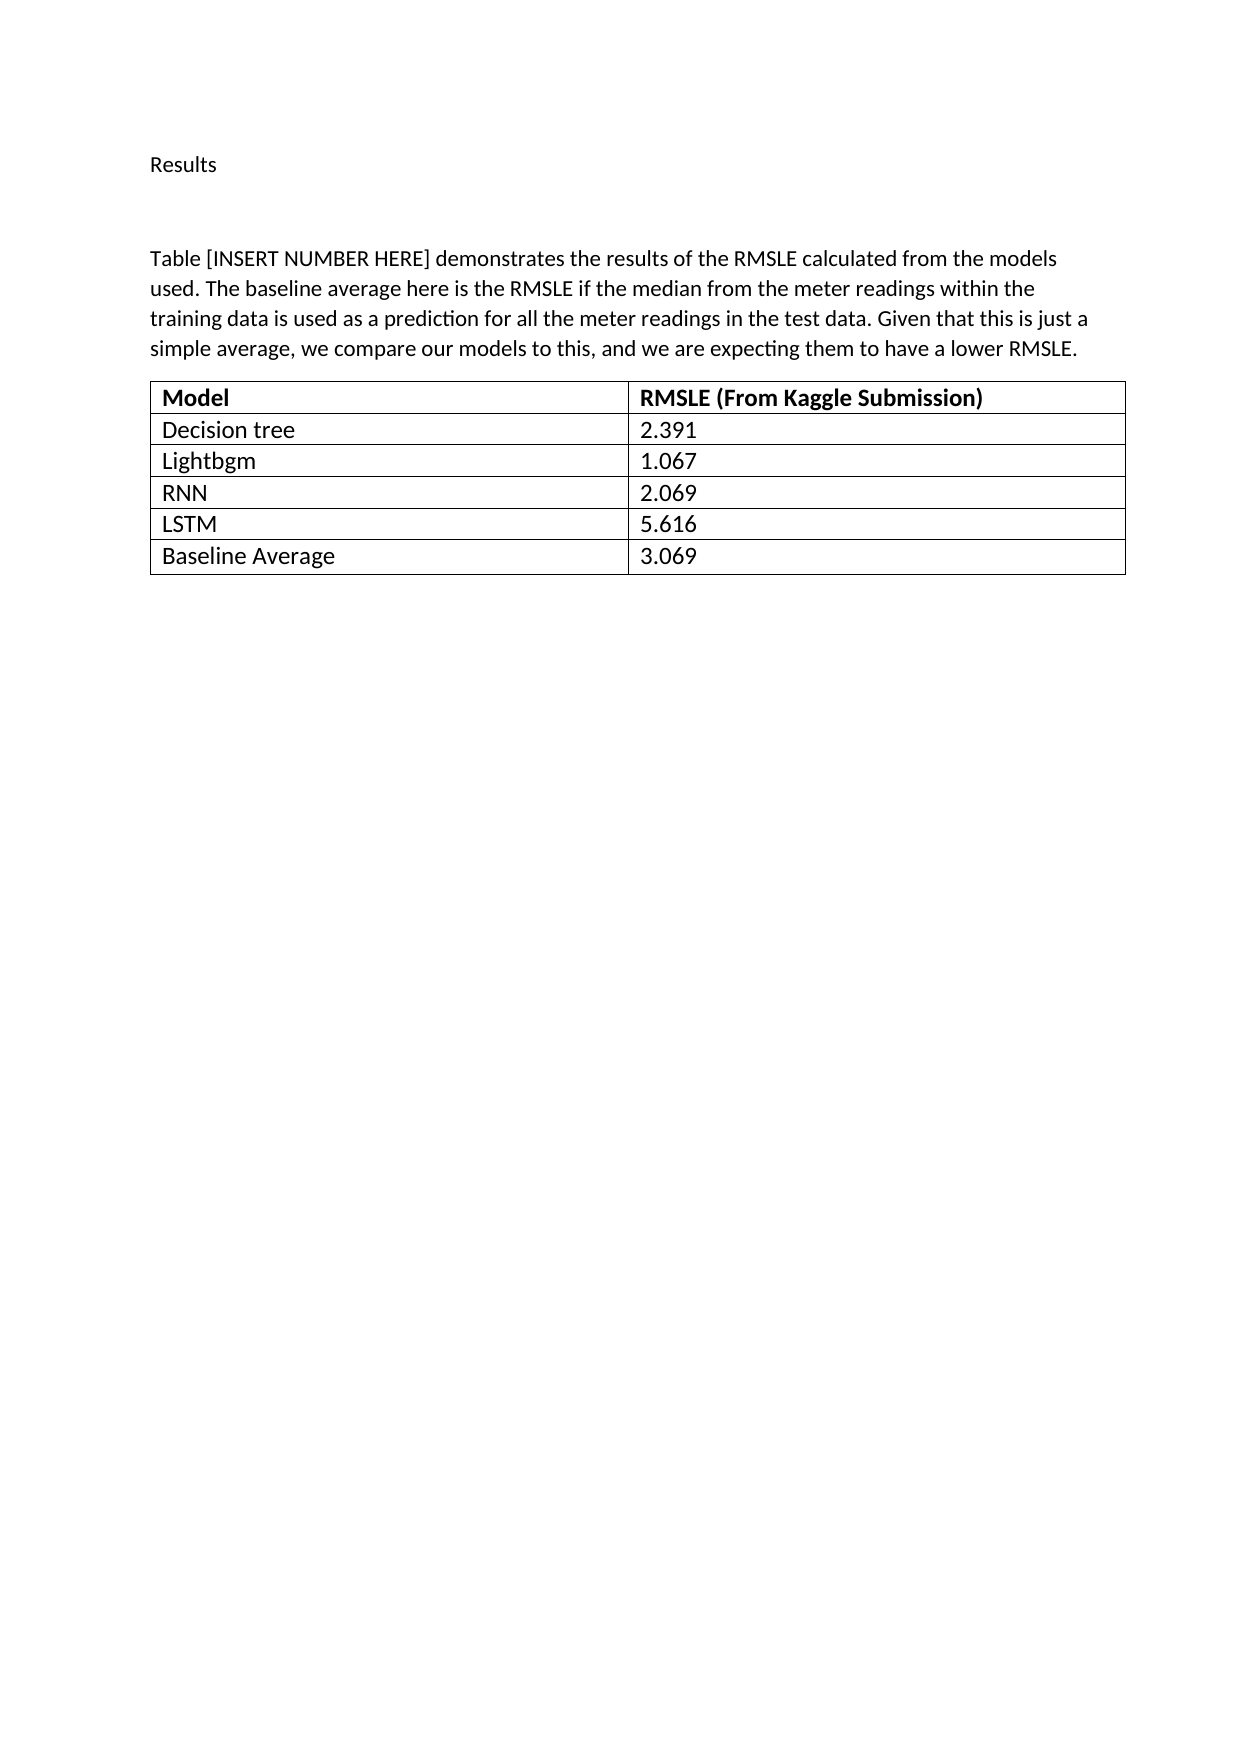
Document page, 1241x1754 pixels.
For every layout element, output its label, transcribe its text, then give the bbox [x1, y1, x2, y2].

table_header Model [151, 382, 628, 413]
table_cell RNN [151, 477, 628, 507]
table_cell 2.391 [629, 414, 1125, 444]
table_cell 5.616 [629, 509, 1125, 539]
table_cell 2.069 [629, 477, 1125, 507]
table_cell Lightbgm [151, 445, 628, 476]
table_cell LSTM [151, 509, 628, 539]
text Table [INSERT NUMBER HERE] demonstrates the results of the RMSLE calculated from the models used. The baseline average here is the RMSLE if the median from the meter readings within the training data is used as a prediction for all the meter readings in the test data. Given that this is just a simple average, we compare our models to this, and we are expecting them to have a lower RMSLE. [150, 244, 1090, 362]
text Results [150, 150, 1090, 178]
table_cell Decision tree [151, 414, 628, 444]
table_cell Baseline Average [151, 540, 628, 573]
table_header RMSLE (From Kaggle Submission) [629, 382, 1125, 413]
table_cell 3.069 [629, 540, 1125, 573]
table_cell 1.067 [629, 445, 1125, 476]
